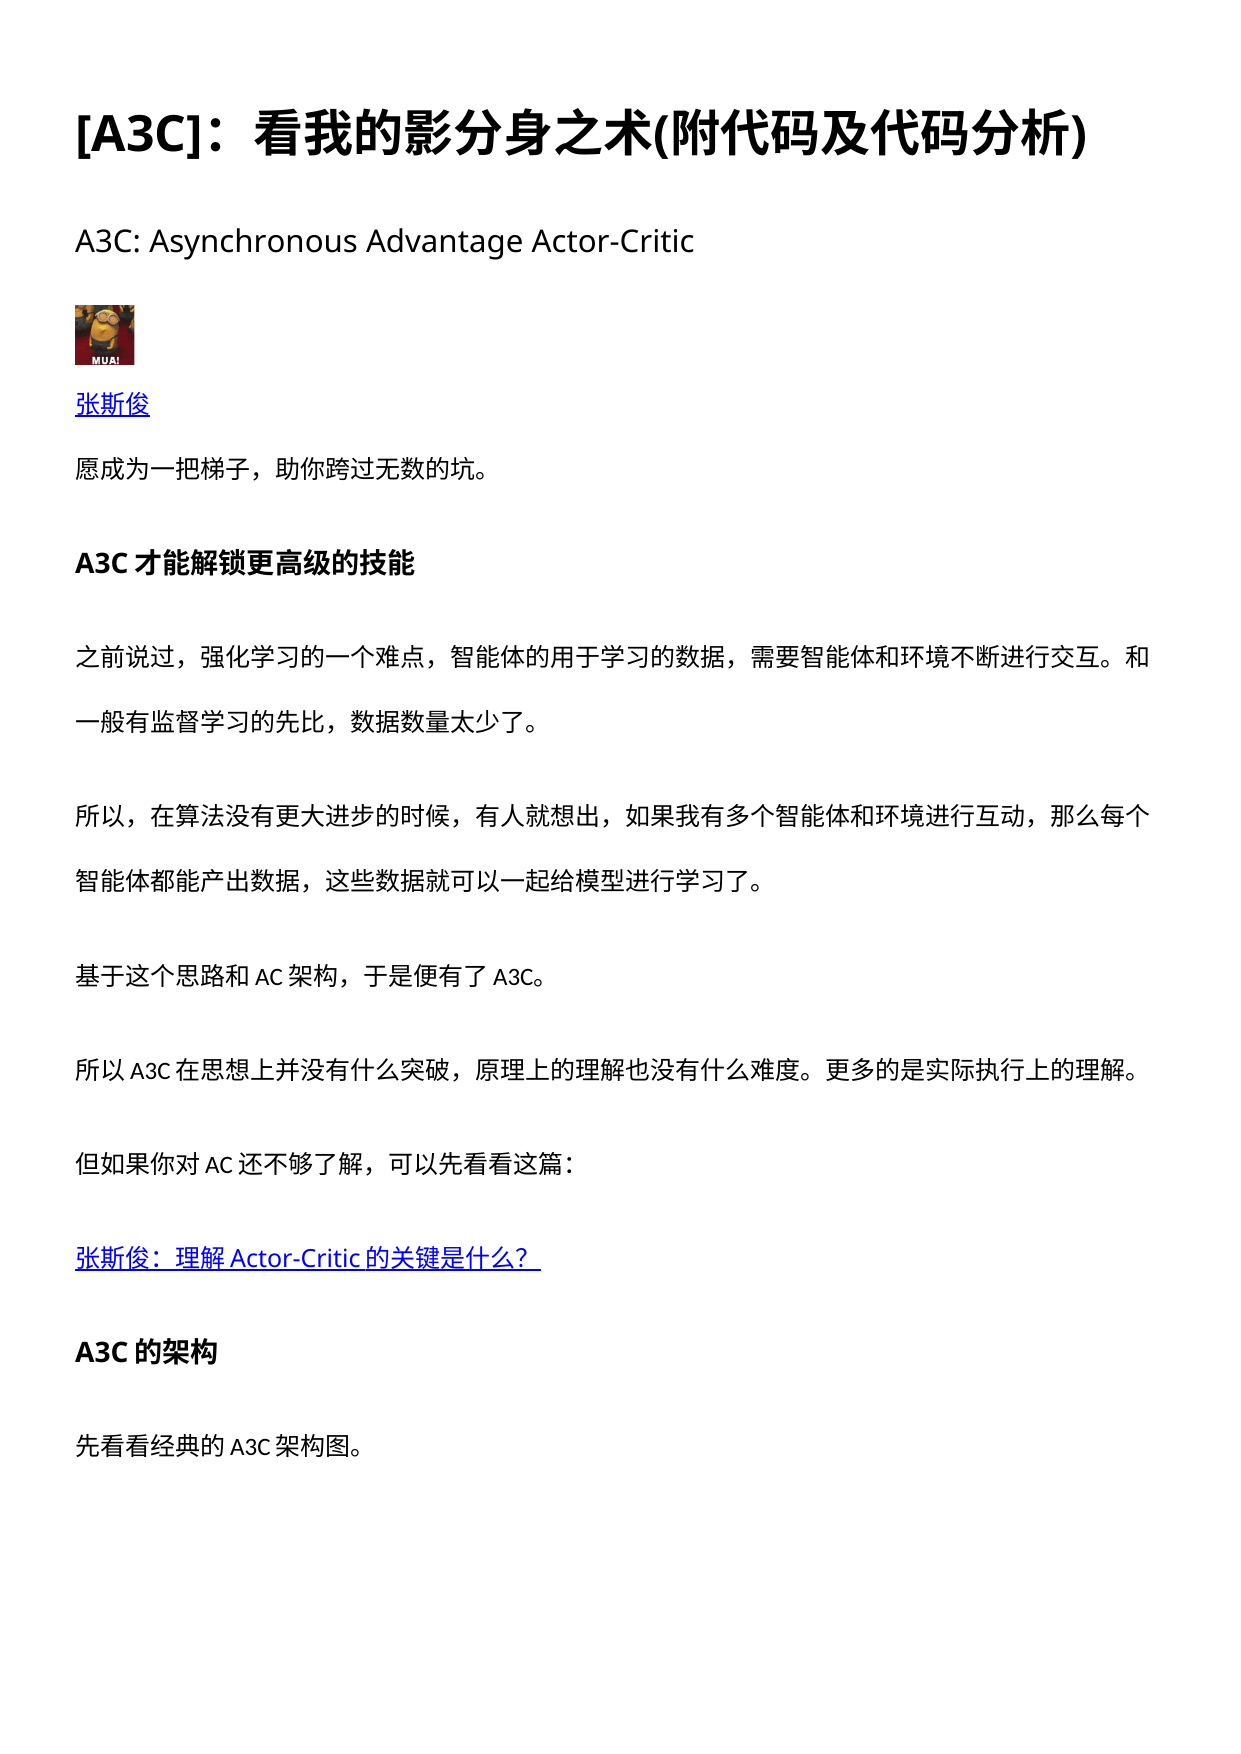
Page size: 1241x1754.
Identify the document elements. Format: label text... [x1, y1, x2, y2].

text 所以，在算法没有更大进步的时候，有人就想出，如果我有多个智能体和环境进行互动，那么每个智能体都能产出数据，这些数据就可以一起给模型进行学习了。 [75, 782, 1165, 912]
subtitle [A3C]：看我的影分身之术(附代码及代码分析) [75, 81, 1165, 178]
text 愿成为一把梯子，助你跨过无数的坑。 [75, 435, 1165, 500]
text 之前说过，强化学习的一个难点，智能体的用于学习的数据，需要智能体和环境不断进行交互。和一般有监督学习的先比，数据数量太少了。 [75, 623, 1165, 753]
text 所以A3C在思想上并没有什么突破，原理上的理解也没有什么难度。更多的是实际执行上的理解。 [75, 1036, 1165, 1101]
text 张斯俊 [75, 370, 1165, 435]
picture [75, 305, 135, 365]
text 基于这个思路和AC架构，于是便有了A3C。 [75, 942, 1165, 1007]
subtitle A3C才能解锁更高级的技能 [75, 529, 1165, 594]
text 张斯俊：理解Actor-Critic的关键是什么？​ [75, 1224, 1165, 1289]
text 但如果你对AC还不够了解，可以先看看这篇： [75, 1130, 1165, 1195]
text 先看看经典的A3C架构图。 [75, 1412, 1165, 1477]
subtitle A3C的架构 [75, 1318, 1165, 1383]
text A3C: Asynchronous Advantage Actor-Critic [75, 207, 1165, 272]
